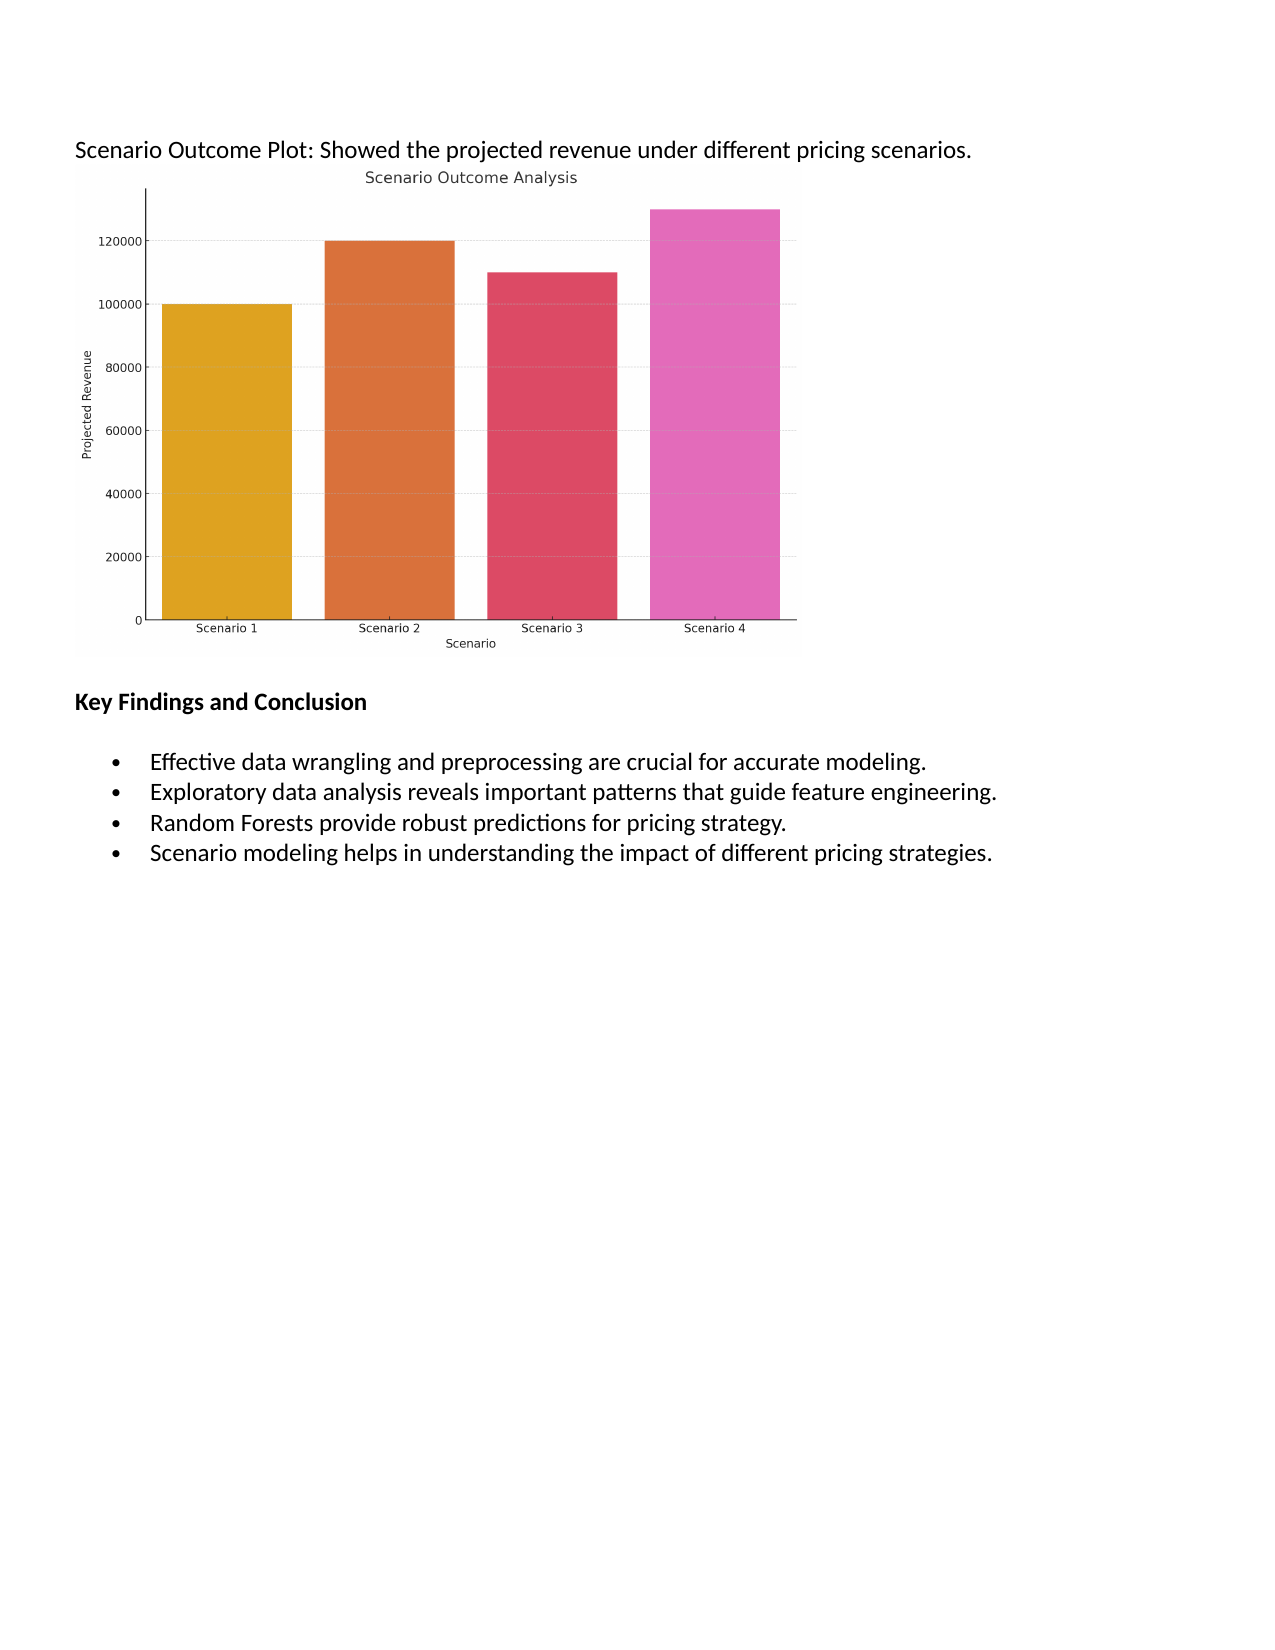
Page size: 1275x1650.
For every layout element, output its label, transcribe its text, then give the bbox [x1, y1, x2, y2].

text Key Findings and Conclusion [75, 686, 1200, 717]
list Exploratory data analysis reveals important patterns that guide feature engineering. [112, 776, 1200, 807]
text Scenario Outcome Plot: Showed the projected revenue under different pricing scenarios. [75, 134, 1200, 165]
list Scenario modeling helps in understanding the impact of different pricing strategies. [112, 837, 1200, 868]
list Random Forests provide robust predictions for pricing strategy. [112, 807, 1200, 837]
picture [75, 164, 803, 657]
list Effective data wrangling and preprocessing are crucial for accurate modeling. [112, 746, 1200, 776]
